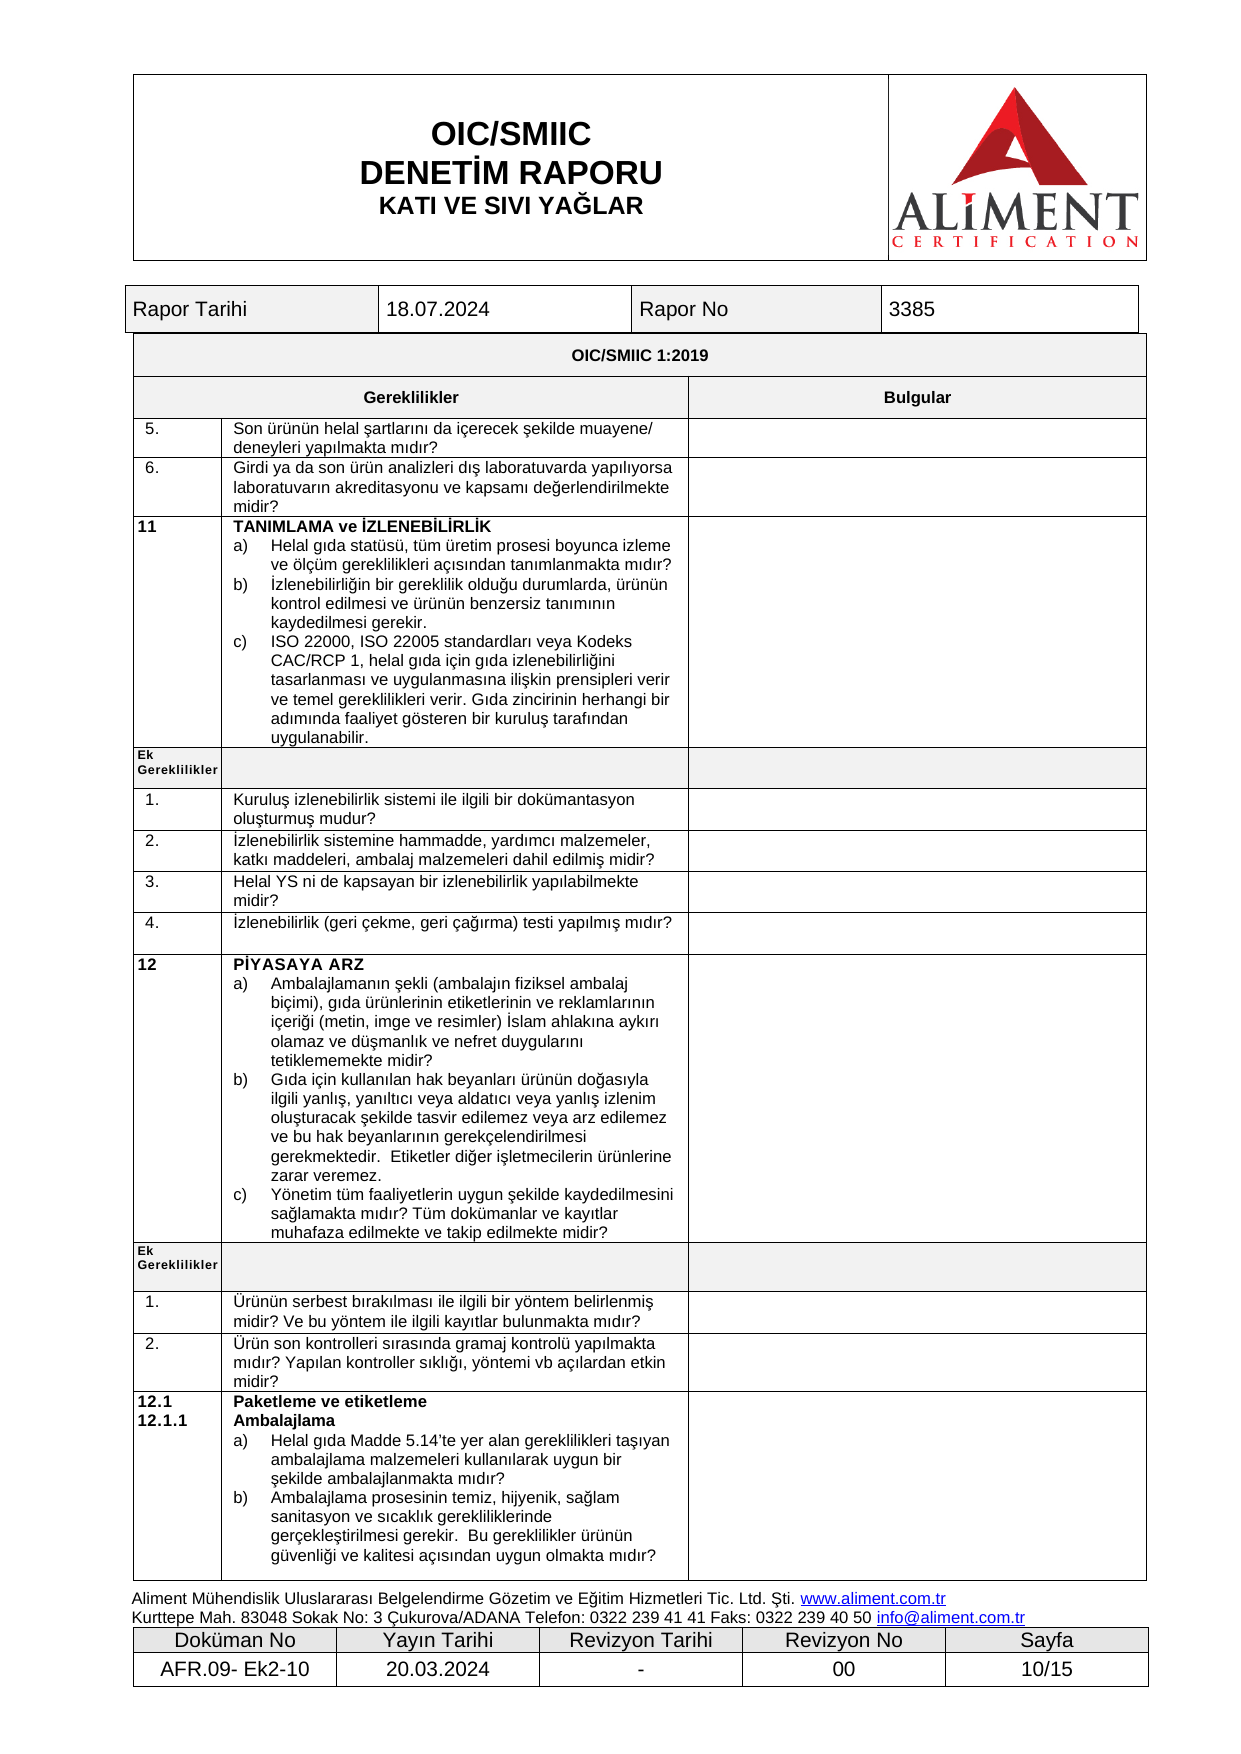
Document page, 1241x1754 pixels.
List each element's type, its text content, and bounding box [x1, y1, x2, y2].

table_cell [222, 748, 688, 788]
table_cell TANIMLAMA ve İZLENEBİLİRLİK Helal gıda statüsü, tüm üretim prosesi boyunca izleme ve ölçüm gereklilikleri açısından tanımlanmakta mıdır? İzlenebilirliğin bir gereklilik olduğu durumlarda, ürünün kontrol edilmesi ve ürünün benzersiz tanımının kaydedilmesi gerekir. ISO 22000, ISO 22005 standardları veya Kodeks CAC/RCP 1, helal gıda için gıda izlenebilirliğini tasarlanması ve uygulanmasına ilişkin prensipleri verir ve temel gereklilikleri verir. Gıda zincirinin herhangi bir adımında faaliyet gösteren bir kuruluş tarafından uygulanabilir. [222, 517, 688, 747]
table_cell Helal YS ni de kapsayan bir izlenebilirlik yapılabilmekte midir? [222, 872, 688, 912]
table_cell Gereklilikler [134, 377, 688, 418]
table_cell [689, 789, 1146, 829]
table_cell 12 [134, 955, 221, 1242]
table_cell [689, 1392, 1146, 1579]
table_cell 11 [134, 517, 221, 747]
table_cell [134, 789, 221, 829]
table_cell Ek Gereklilikler [134, 1243, 221, 1291]
table_cell Ürün son kontrolleri sırasında gramaj kontrolü yapılmakta mıdır? Yapılan kontroller sıklığı, yöntemi vb açılardan etkin midir? [222, 1334, 688, 1391]
table_cell [689, 913, 1146, 954]
table_cell Bulgular [689, 377, 1146, 418]
table_cell [134, 1334, 221, 1391]
table_cell [689, 1334, 1146, 1391]
table_cell [689, 872, 1146, 912]
table_cell [689, 831, 1146, 871]
table_cell Kuruluş izlenebilirlik sistemi ile ilgili bir dokümantasyon oluşturmuş mudur? [222, 789, 688, 829]
table_cell [222, 1243, 688, 1291]
table_cell [689, 955, 1146, 1242]
table_cell [689, 517, 1146, 747]
table_cell [689, 748, 1146, 788]
table_cell Girdi ya da son ürün analizleri dış laboratuvarda yapılıyorsa laboratuvarın akreditasyonu ve kapsamı değerlendirilmekte midir? [222, 458, 688, 516]
table_cell 12.1 12.1.1 [134, 1392, 221, 1579]
table_cell [134, 458, 221, 516]
table_cell [134, 913, 221, 954]
table_cell [689, 419, 1146, 457]
table_cell Ek Gereklilikler [134, 748, 221, 788]
table_cell İzlenebilirlik (geri çekme, geri çağırma) testi yapılmış mıdır? [222, 913, 688, 954]
table_cell [134, 831, 221, 871]
table_cell [689, 1243, 1146, 1291]
table_cell İzlenebilirlik sistemine hammadde, yardımcı malzemeler, katkı maddeleri, ambalaj malzemeleri dahil edilmiş midir? [222, 831, 688, 871]
table_cell [134, 419, 221, 457]
table_cell Ürünün serbest bırakılması ile ilgili bir yöntem belirlenmiş midir? Ve bu yöntem ile ilgili kayıtlar bulunmakta mıdır? [222, 1292, 688, 1332]
table_cell [689, 1292, 1146, 1332]
table_cell Son ürünün helal şartlarını da içerecek şekilde muayene/ deneyleri yapılmakta mıdır? [222, 419, 688, 457]
table_cell [689, 458, 1146, 516]
table_cell PİYASAYA ARZ Ambalajlamanın şekli (ambalajın fiziksel ambalaj biçimi), gıda ürünlerinin etiketlerinin ve reklamlarının içeriği (metin, imge ve resimler) İslam ahlakına aykırı olamaz ve düşmanlık ve nefret duygularını tetiklememekte midir? Gıda için kullanılan hak beyanları ürünün doğasıyla ilgili yanlış, yanıltıcı veya aldatıcı veya yanlış izlenim oluşturacak şekilde tasvir edilemez veya arz edilemez ve bu hak beyanlarının gerekçelendirilmesi gerekmektedir. Etiketler diğer işletmecilerin ürünlerine zarar veremez. Yönetim tüm faaliyetlerin uygun şekilde kaydedilmesini sağlamakta mıdır? Tüm dokümanlar ve kayıtlar muhafaza edilmekte ve takip edilmekte midir? [222, 955, 688, 1242]
picture [888, 79, 1142, 255]
table_cell [134, 872, 221, 912]
table_cell [134, 1292, 221, 1332]
table_header OIC/SMIIC 1:2019 [134, 334, 1146, 376]
